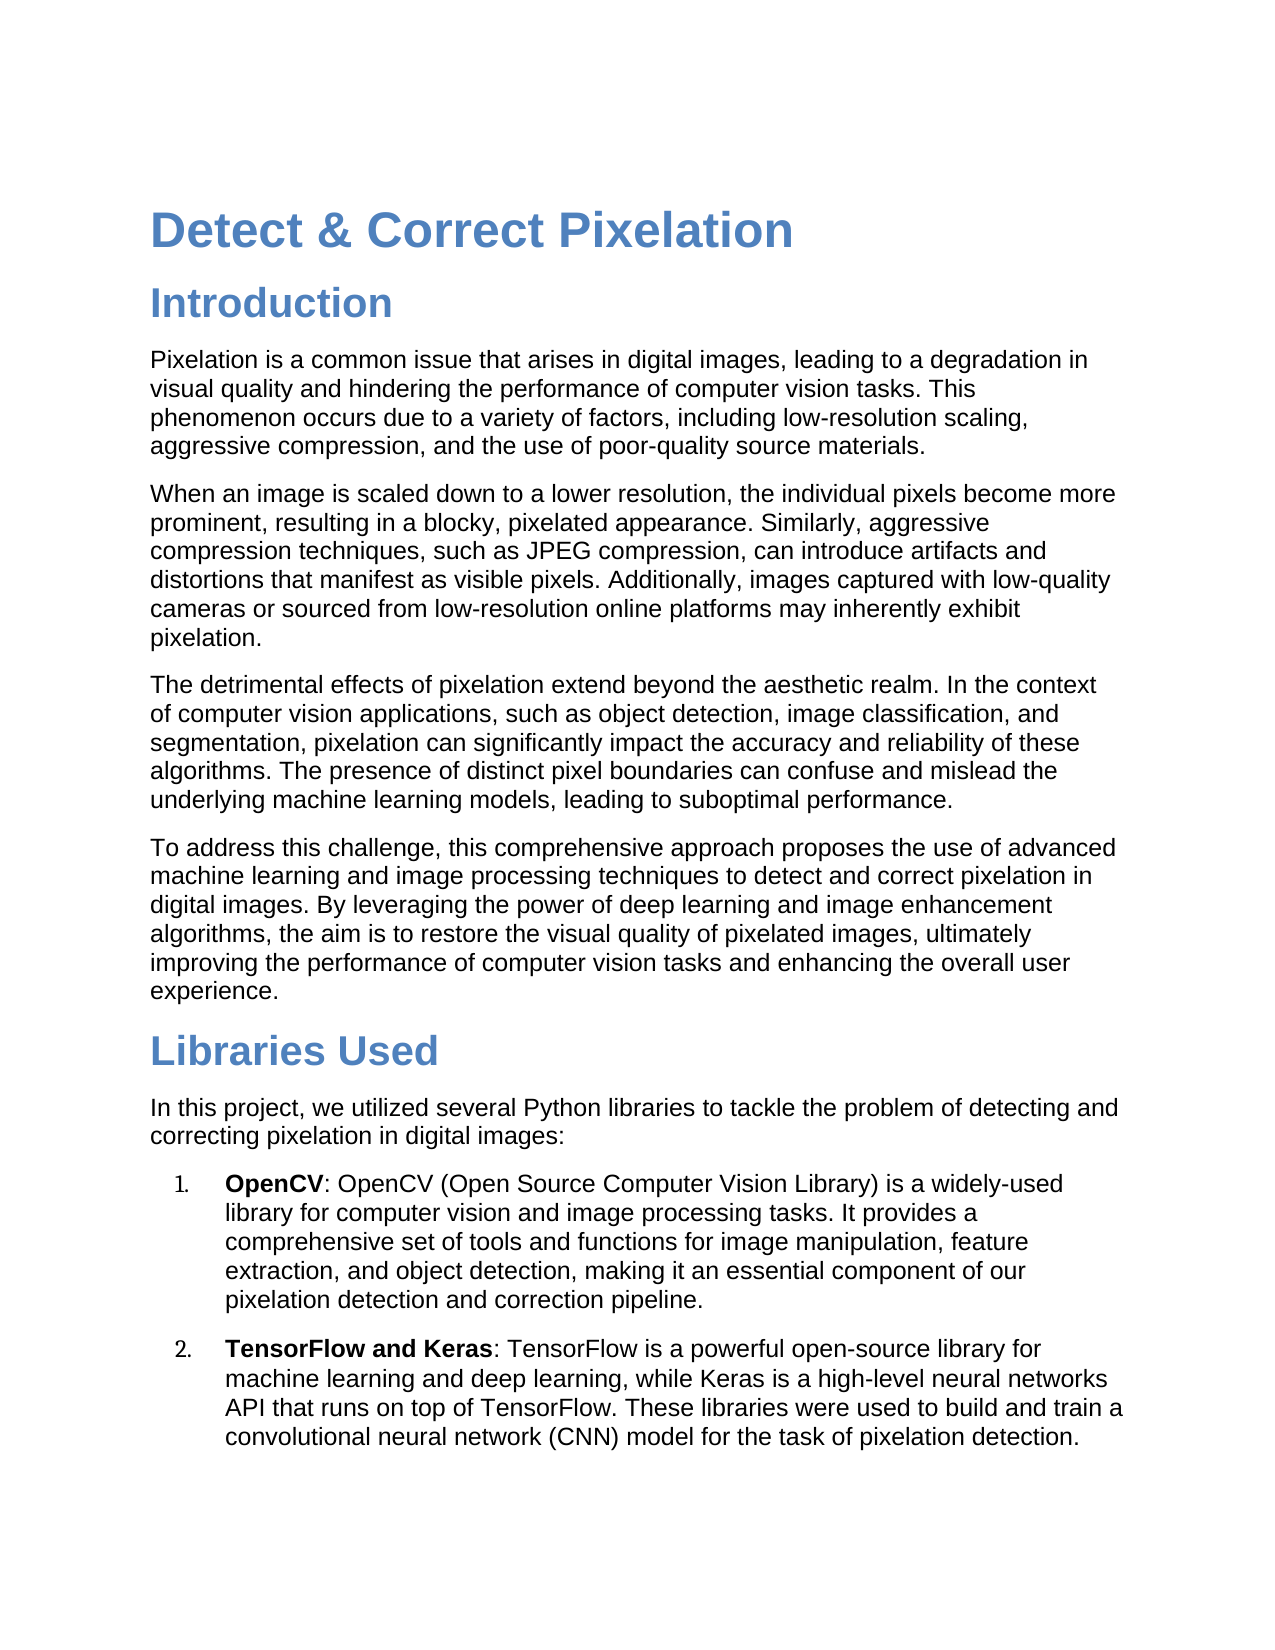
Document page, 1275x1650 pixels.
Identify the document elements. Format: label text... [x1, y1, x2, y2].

text To address this challenge, this comprehensive approach proposes the use of advanced machine learning and image processing techniques to detect and correct pixelation in digital images. By leveraging the power of deep learning and image enhancement algorithms, the aim is to restore the visual quality of pixelated images, ultimately improving the performance of computer vision tasks and enhancing the overall user experience. [150, 832, 1125, 1005]
subtitle Detect & Correct Pixelation [150, 200, 1125, 257]
text Pixelation is a common issue that arises in digital images, leading to a degradation in visual quality and hindering the performance of computer vision tasks. This phenomenon occurs due to a variety of factors, including low-resolution scaling, aggressive compression, and the use of poor-quality source materials. [150, 345, 1125, 460]
subtitle Introduction [150, 278, 1125, 326]
text The detrimental effects of pixelation extend beyond the aesthetic realm. In the context of computer vision applications, such as object detection, image classification, and segmentation, pixelation can significantly impact the accuracy and reliability of these algorithms. The presence of distinct pixel boundaries can confuse and mislead the underlying machine learning models, leading to suboptimal performance. [150, 670, 1125, 814]
list OpenCV: OpenCV (Open Source Computer Vision Library) is a widely-used library for computer vision and image processing tasks. It provides a comprehensive set of tools and functions for image manipulation, feature extraction, and object detection, making it an essential component of our pixelation detection and correction pipeline. [175, 1169, 1125, 1313]
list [175, 1334, 1125, 1450]
text When an image is scaled down to a lower resolution, the individual pixels become more prominent, resulting in a blocky, pixelated appearance. Similarly, aggressive compression techniques, such as JPEG compression, can introduce artifacts and distortions that manifest as visible pixels. Additionally, images captured with low-quality cameras or sourced from low-resolution online platforms may inherently exhibit pixelation. [150, 479, 1125, 651]
text In this project, we utilized several Python libraries to tackle the problem of detecting and correcting pixelation in digital images: [150, 1092, 1125, 1150]
subtitle Libraries Used [150, 1026, 1125, 1074]
